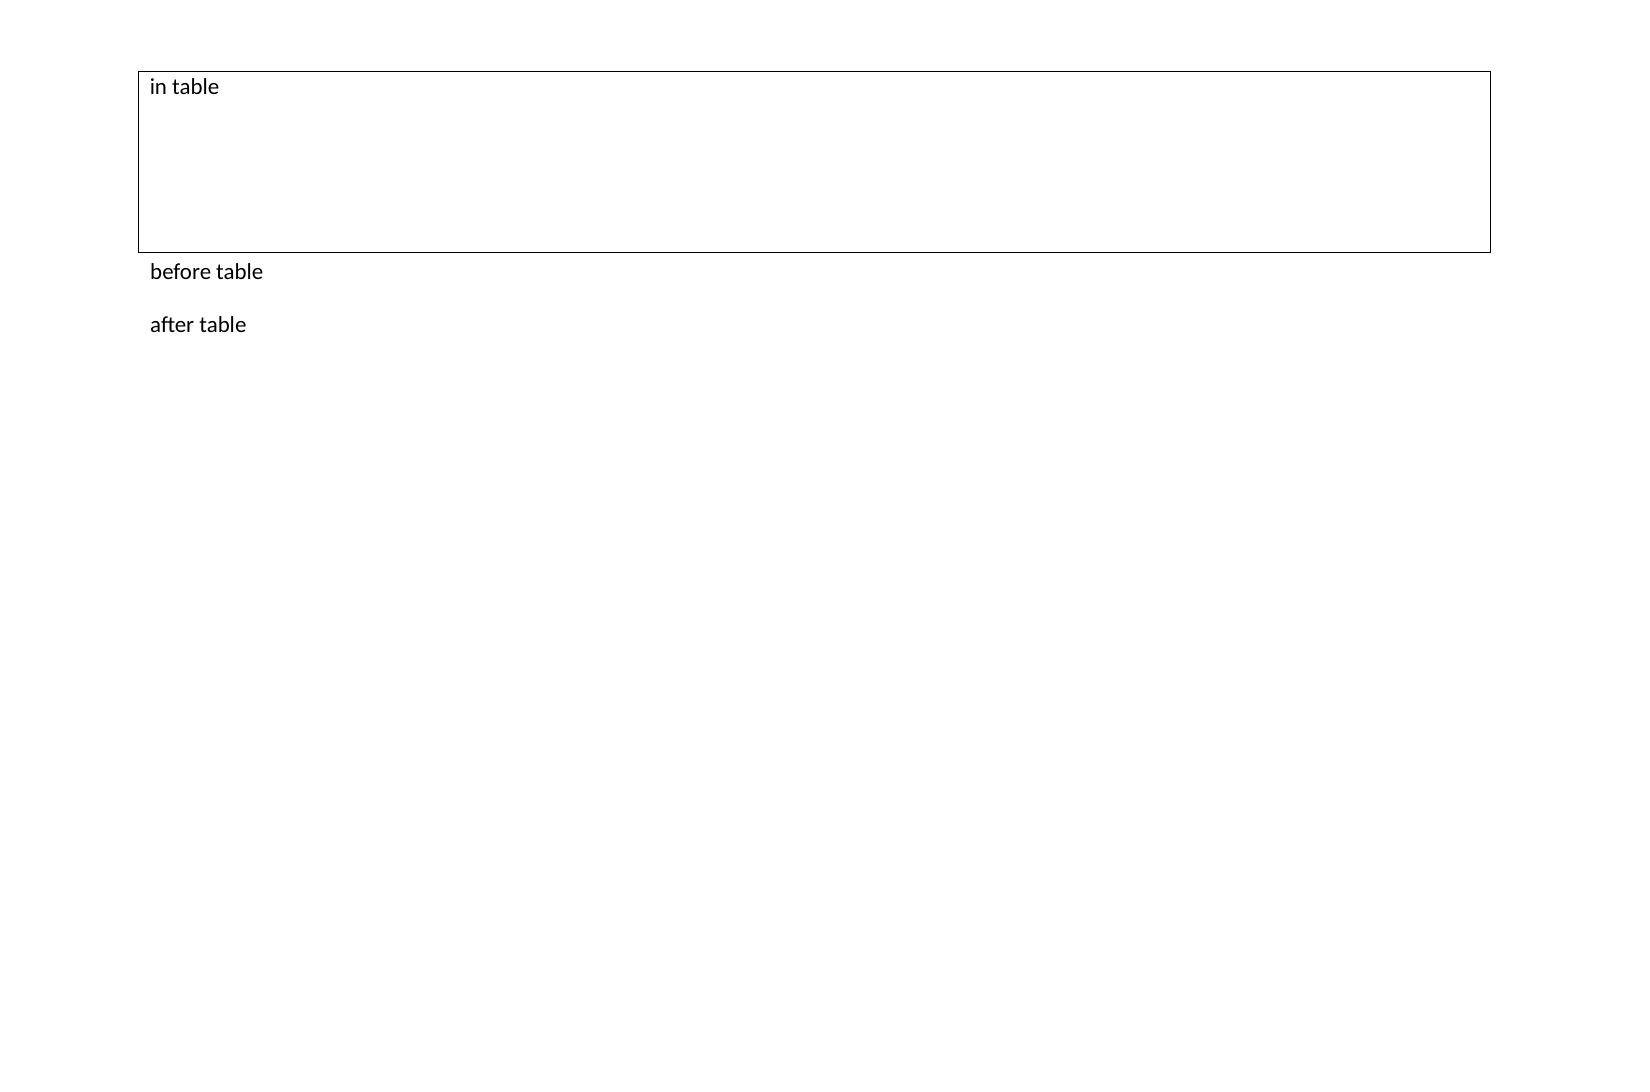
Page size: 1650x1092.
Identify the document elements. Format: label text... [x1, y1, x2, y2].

table_header in table [139, 72, 1490, 252]
text before table [150, 46, 1500, 285]
text after table [150, 310, 1500, 338]
